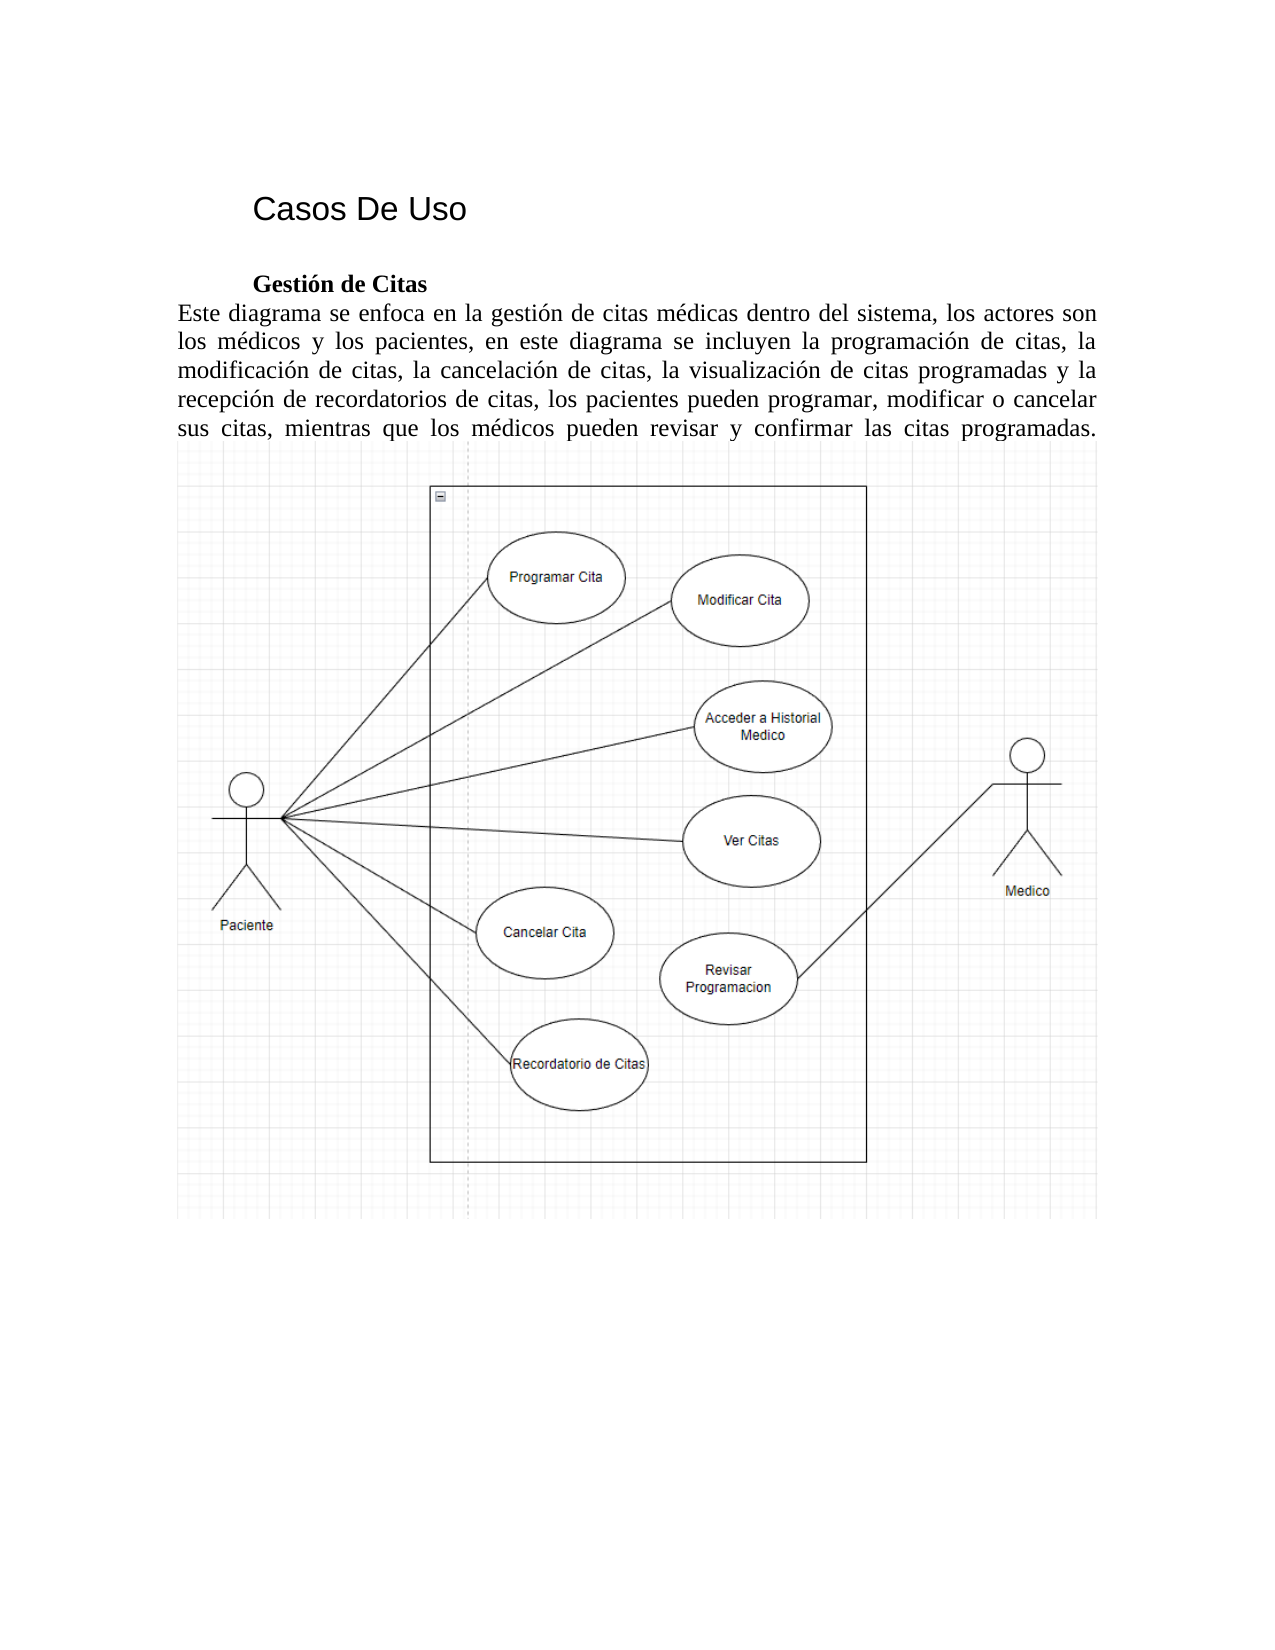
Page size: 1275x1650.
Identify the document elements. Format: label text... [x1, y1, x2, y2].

text Gestión de Citas [177, 269, 1098, 298]
text Este diagrama se enfoca en la gestión de citas médicas dentro del sistema, los actores son los médicos y los pacientes, en este diagrama se incluyen la programación de citas, la modificación de citas, la cancelación de citas, la visualización de citas programadas y la recepción de recordatorios de citas, los pacientes pueden programar, modificar o cancelar sus citas, mientras que los médicos pueden revisar y confirmar las citas programadas. [177, 298, 1098, 441]
picture [177, 441, 1098, 1219]
text Casos De Uso [252, 189, 1098, 228]
